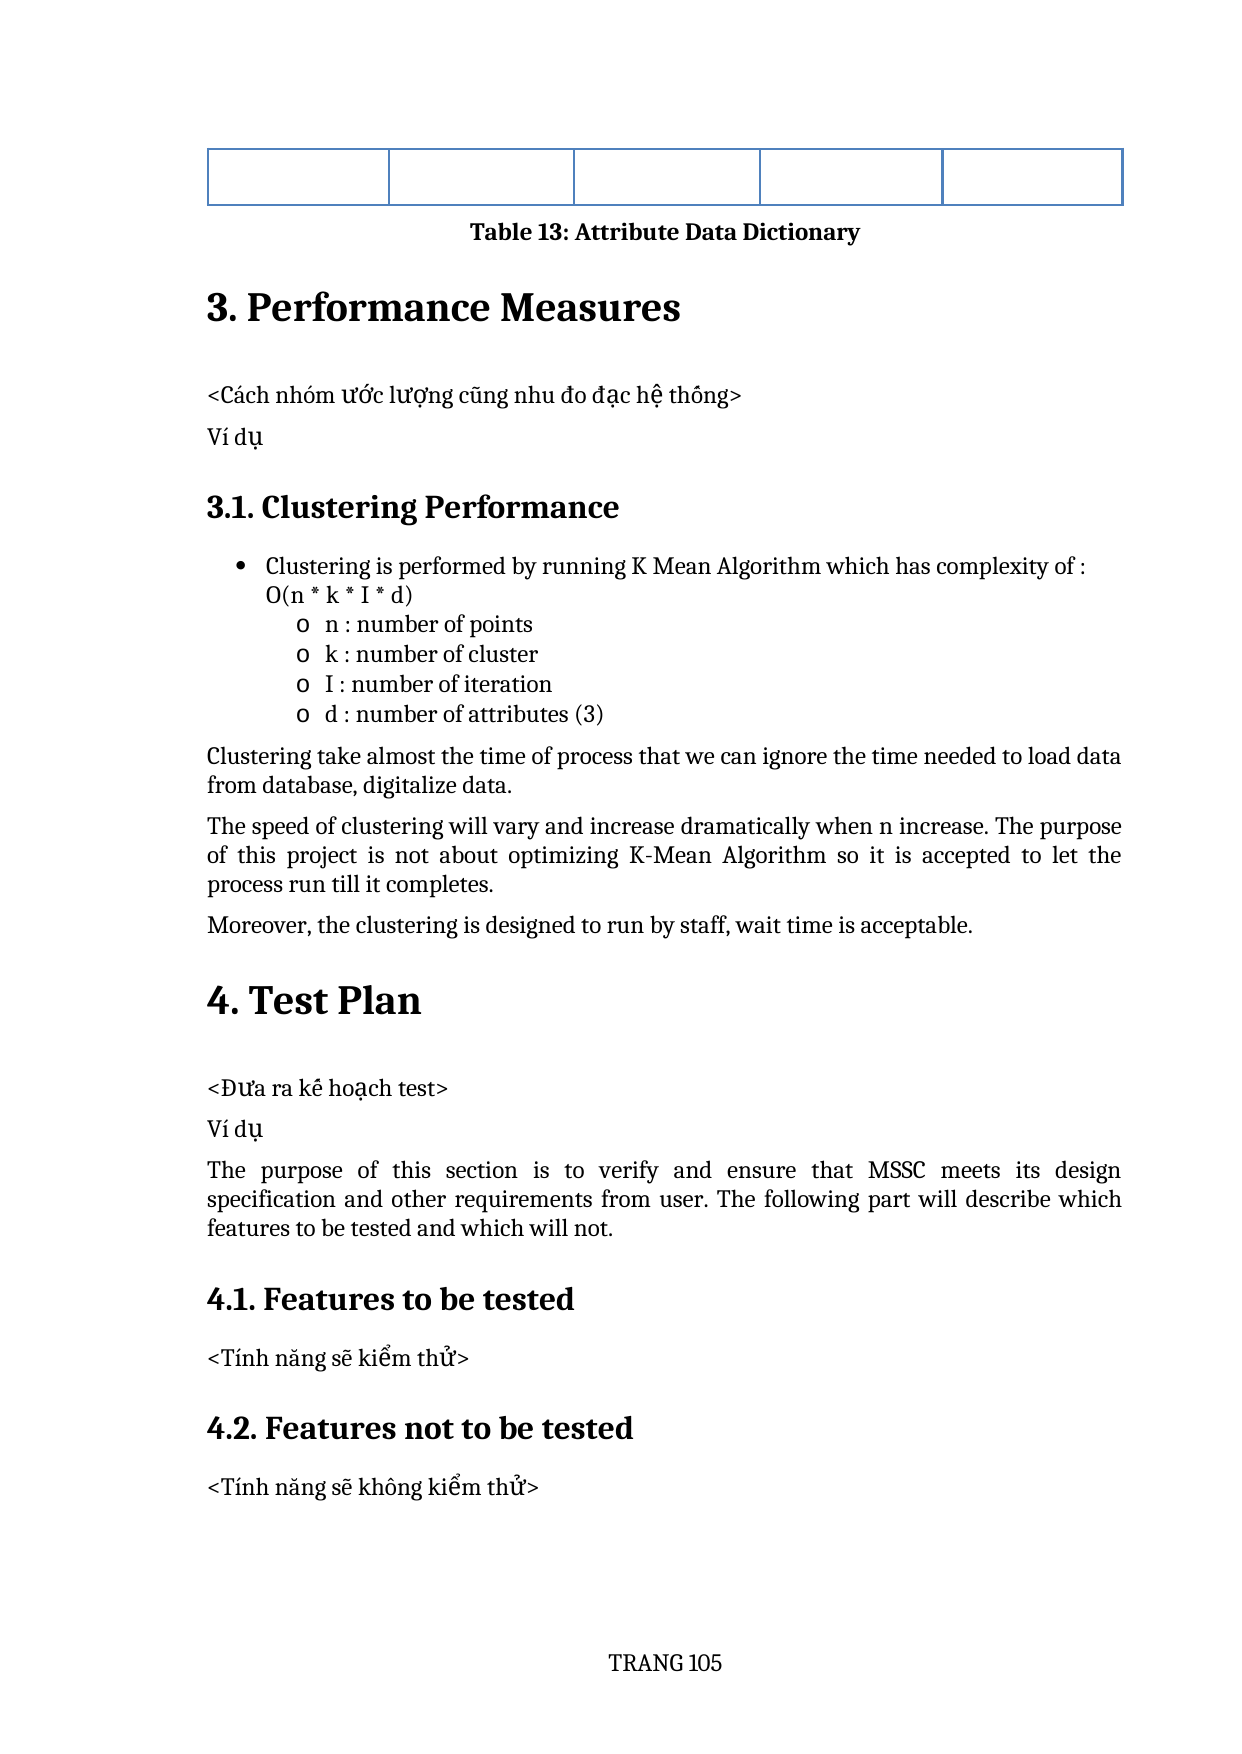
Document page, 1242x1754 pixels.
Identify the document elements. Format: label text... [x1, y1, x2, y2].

subtitle Performance Measures [207, 284, 1123, 332]
text <Cách nhóm ước lượng cũng nhu đo đạc hệ thống> [207, 381, 1123, 410]
table_cell [944, 150, 1121, 203]
table_cell [761, 150, 941, 203]
list k : number of cluster [295, 639, 1123, 669]
list I : number of iteration [295, 669, 1123, 699]
text The speed of clustering will vary and increase dramatically when n increase. The purpose of this project is not about optimizing K-Mean Algorithm so it is accepted to let the process run till it completes. [207, 812, 1123, 898]
text Ví dụ [207, 1115, 1123, 1144]
text Table 13: Attribute Data Dictionary [207, 218, 1123, 247]
text Clustering take almost the time of process that we can ignore the time needed to load data from database, digitalize data. [207, 742, 1123, 799]
text <Đưa ra kế hoạch test> [207, 1074, 1123, 1103]
list n : number of points [295, 609, 1123, 639]
text <Tính năng sẽ không kiểm thử> [207, 1473, 1123, 1502]
table_cell [209, 150, 388, 203]
list d : number of attributes (3) [295, 699, 1123, 729]
text Ví dụ [207, 422, 1123, 451]
text Moreover, the clustering is designed to run by staff, wait time is acceptable. [207, 911, 1123, 939]
list Clustering is performed by running K Mean Algorithm which has complexity of : O(n * k * I * d) [236, 552, 1123, 609]
subtitle Features to be tested [207, 1280, 1123, 1318]
subtitle Clustering Performance [207, 489, 1123, 527]
subtitle Test Plan [207, 977, 1123, 1025]
text <Tính năng sẽ kiểm thử> [207, 1343, 1123, 1372]
table_cell [390, 150, 573, 203]
text The purpose of this section is to verify and ensure that MSSC meets its design specification and other requirements from user. The following part will describe which features to be tested and which will not. [207, 1156, 1123, 1243]
table_cell [575, 150, 759, 203]
subtitle Features not to be tested [207, 1410, 1123, 1448]
